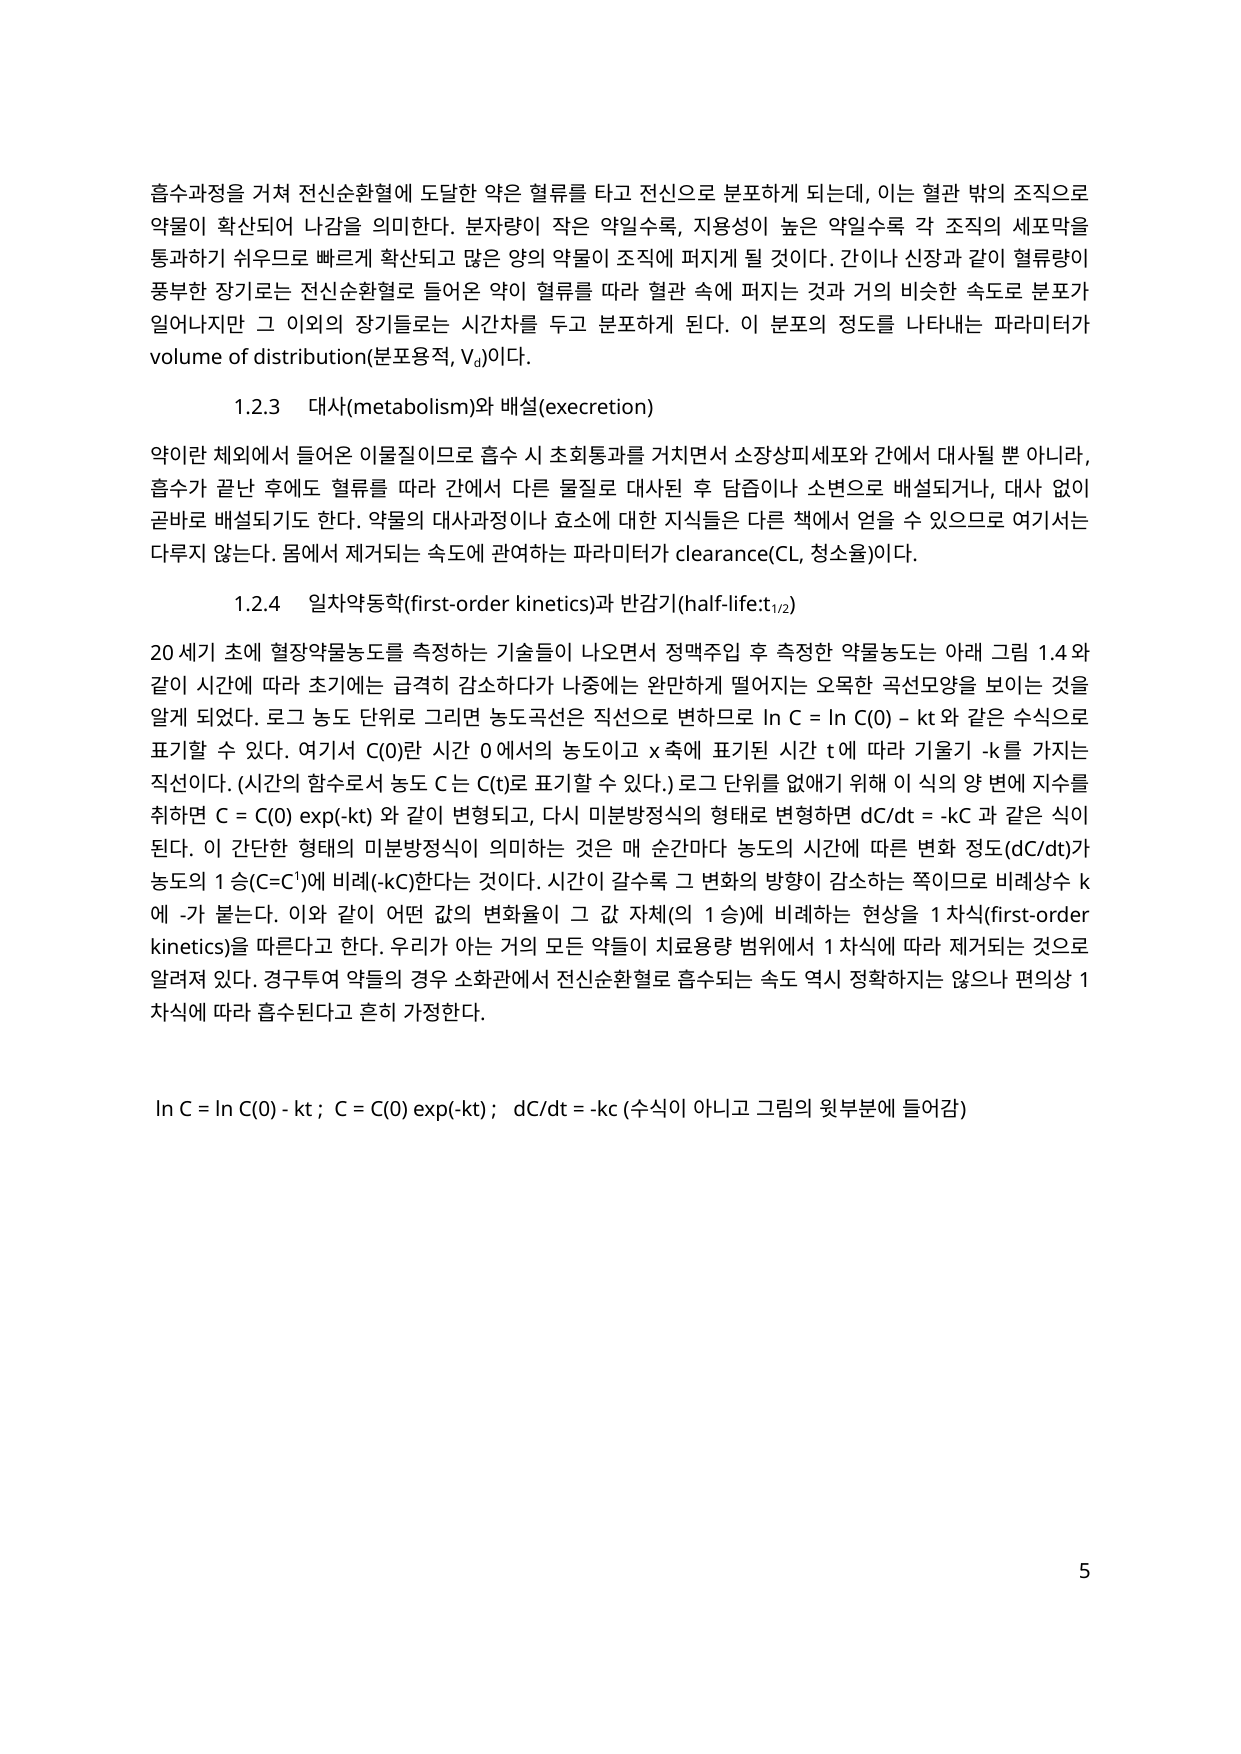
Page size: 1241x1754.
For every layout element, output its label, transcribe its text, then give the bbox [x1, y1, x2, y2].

text 20세기 초에 혈장약물농도를 측정하는 기술들이 나오면서 정맥주입 후 측정한 약물농도는 아래 그림 1.4와 같이 시간에 따라 초기에는 급격히 감소하다가 나중에는 완만하게 떨어지는 오목한 곡선모양을 보이는 것을 알게 되었다. 로그 농도 단위로 그리면 농도곡선은 직선으로 변하므로 ln C = ln C(0) – kt와 같은 수식으로 표기할 수 있다. 여기서 C(0)란 시간 0에서의 농도이고 x축에 표기된 시간 t에 따라 기울기 -k를 가지는 직선이다. (시간의 함수로서 농도 C는 C(t)로 표기할 수 있다.) 로그 단위를 없애기 위해 이 식의 양 변에 지수를 취하면 C = C(0) exp(-kt) 와 같이 변형되고, 다시 미분방정식의 형태로 변형하면 dC/dt = -kC 과 같은 식이 된다. 이 간단한 형태의 미분방정식이 의미하는 것은 매 순간마다 농도의 시간에 따른 변화 정도(dC/dt)가 농도의 1승(C=C1)에 비례(-kC)한다는 것이다. 시간이 갈수록 그 변화의 방향이 감소하는 쪽이므로 비례상수 k에 -가 붙는다. 이와 같이 어떤 값의 변화율이 그 값 자체(의 1승)에 비례하는 현상을 1차식(first-order kinetics)을 따른다고 한다. 우리가 아는 거의 모든 약들이 치료용량 범위에서 1차식에 따라 제거되는 것으로 알려져 있다. 경구투여 약들의 경우 소화관에서 전신순환혈로 흡수되는 속도 역시 정확하지는 않으나 편의상 1차식에 따라 흡수된다고 흔히 가정한다. [150, 636, 1090, 1026]
text 약이란 체외에서 들어온 이물질이므로 흡수 시 초회통과를 거치면서 소장상피세포와 간에서 대사될 뿐 아니라, 흡수가 끝난 후에도 혈류를 따라 간에서 다른 물질로 대사된 후 담즙이나 소변으로 배설되거나, 대사 없이 곧바로 배설되기도 한다. 약물의 대사과정이나 효소에 대한 지식들은 다른 책에서 얻을 수 있으므로 여기서는 다루지 않는다. 몸에서 제거되는 속도에 관여하는 파라미터가 clearance(CL, 청소율)이다. [150, 439, 1090, 568]
list 일차약동학(first-order kinetics)과 반감기(half-life:t1/2) [233, 587, 1090, 617]
text ln C = ln C(0) - kt ; C = C(0) exp(-kt) ; dC/dt = -kc (수식이 아니고 그림의 윗부분에 들어감) [150, 1093, 1090, 1123]
text 흡수과정을 거쳐 전신순환혈에 도달한 약은 혈류를 타고 전신으로 분포하게 되는데, 이는 혈관 밖의 조직으로 약물이 확산되어 나감을 의미한다. 분자량이 작은 약일수록, 지용성이 높은 약일수록 각 조직의 세포막을 통과하기 쉬우므로 빠르게 확산되고 많은 양의 약물이 조직에 퍼지게 될 것이다. 간이나 신장과 같이 혈류량이 풍부한 장기로는 전신순환혈로 들어온 약이 혈류를 따라 혈관 속에 퍼지는 것과 거의 비슷한 속도로 분포가 일어나지만 그 이외의 장기들로는 시간차를 두고 분포하게 된다. 이 분포의 정도를 나타내는 파라미터가 volume of distribution(분포용적, Vd)이다. [150, 177, 1090, 371]
list 대사(metabolism)와 배설(execretion) [233, 390, 1090, 420]
